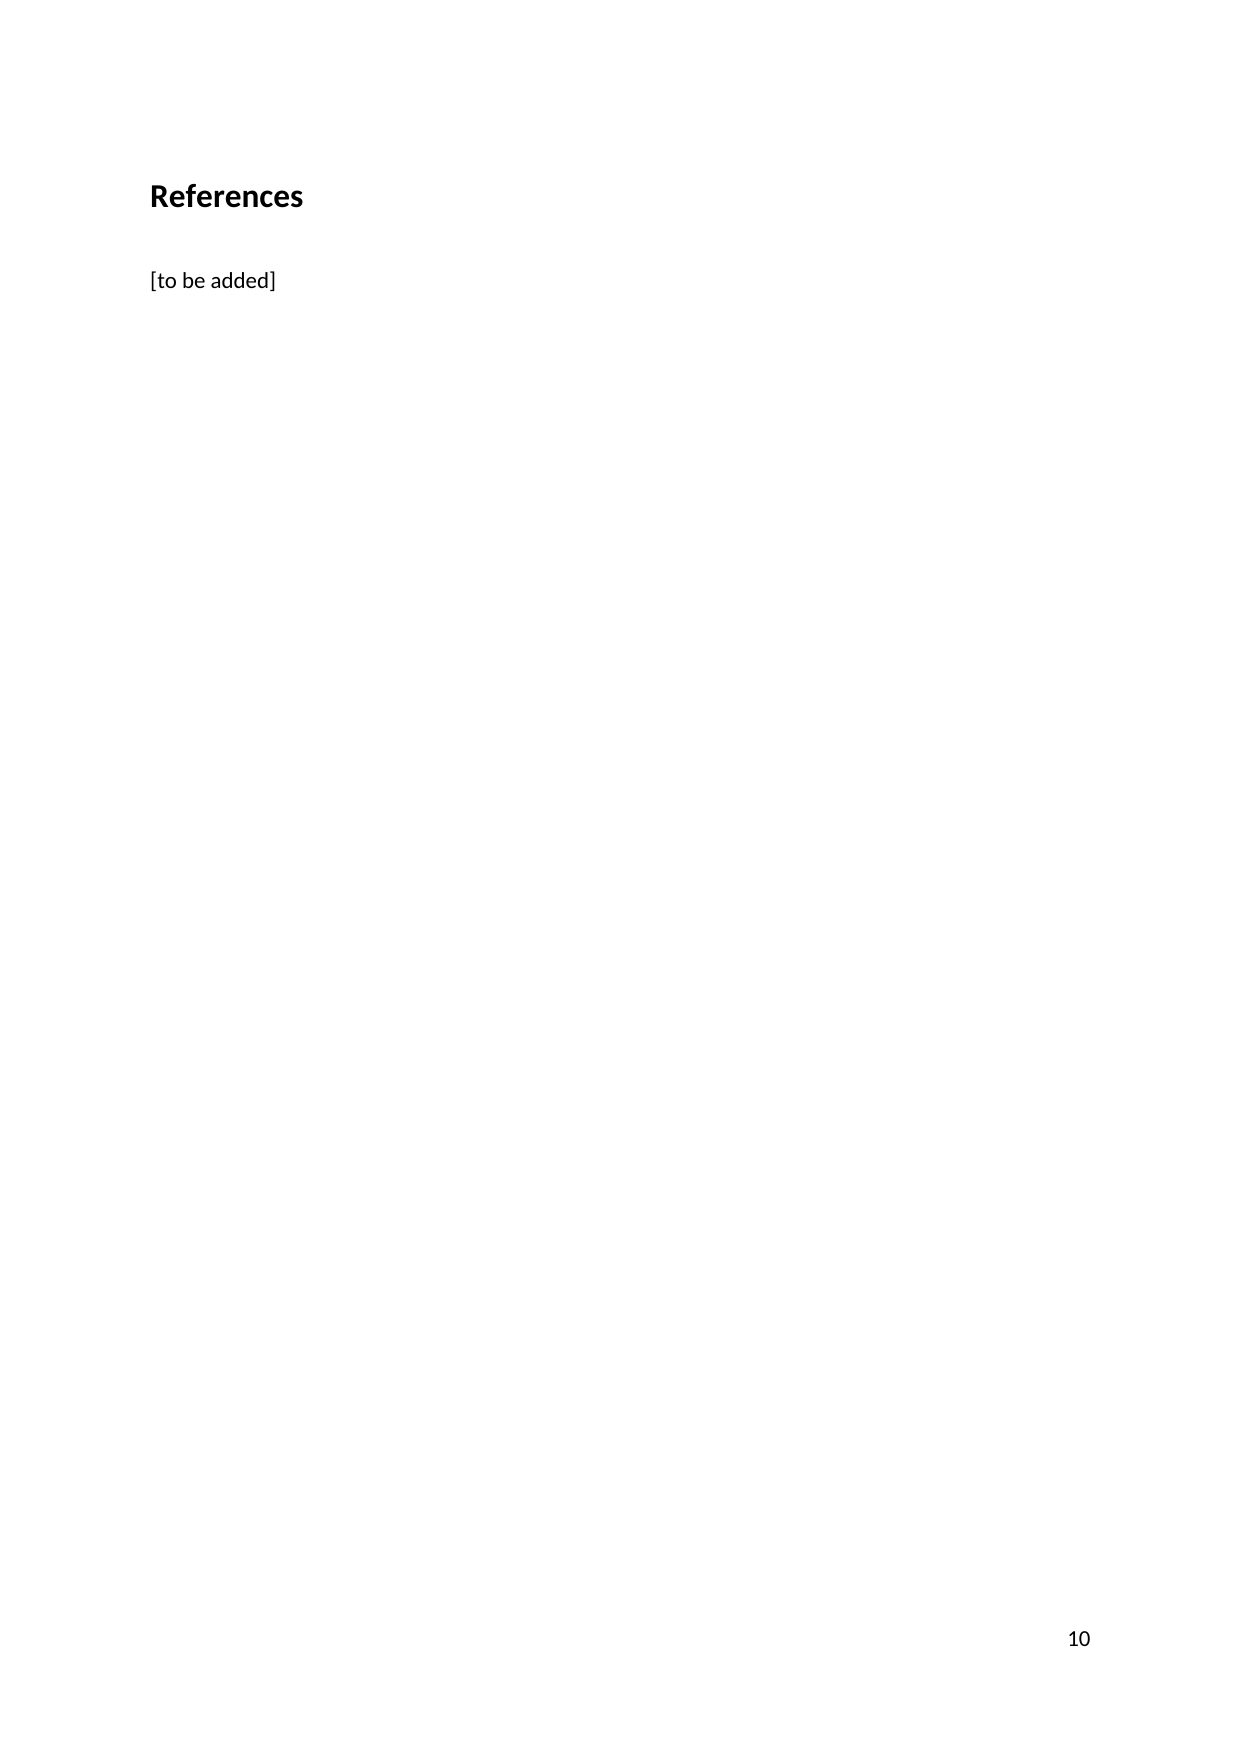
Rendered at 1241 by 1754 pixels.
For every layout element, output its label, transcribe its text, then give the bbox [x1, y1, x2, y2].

subtitle References [150, 175, 1090, 216]
text [to be added] [150, 266, 1090, 294]
